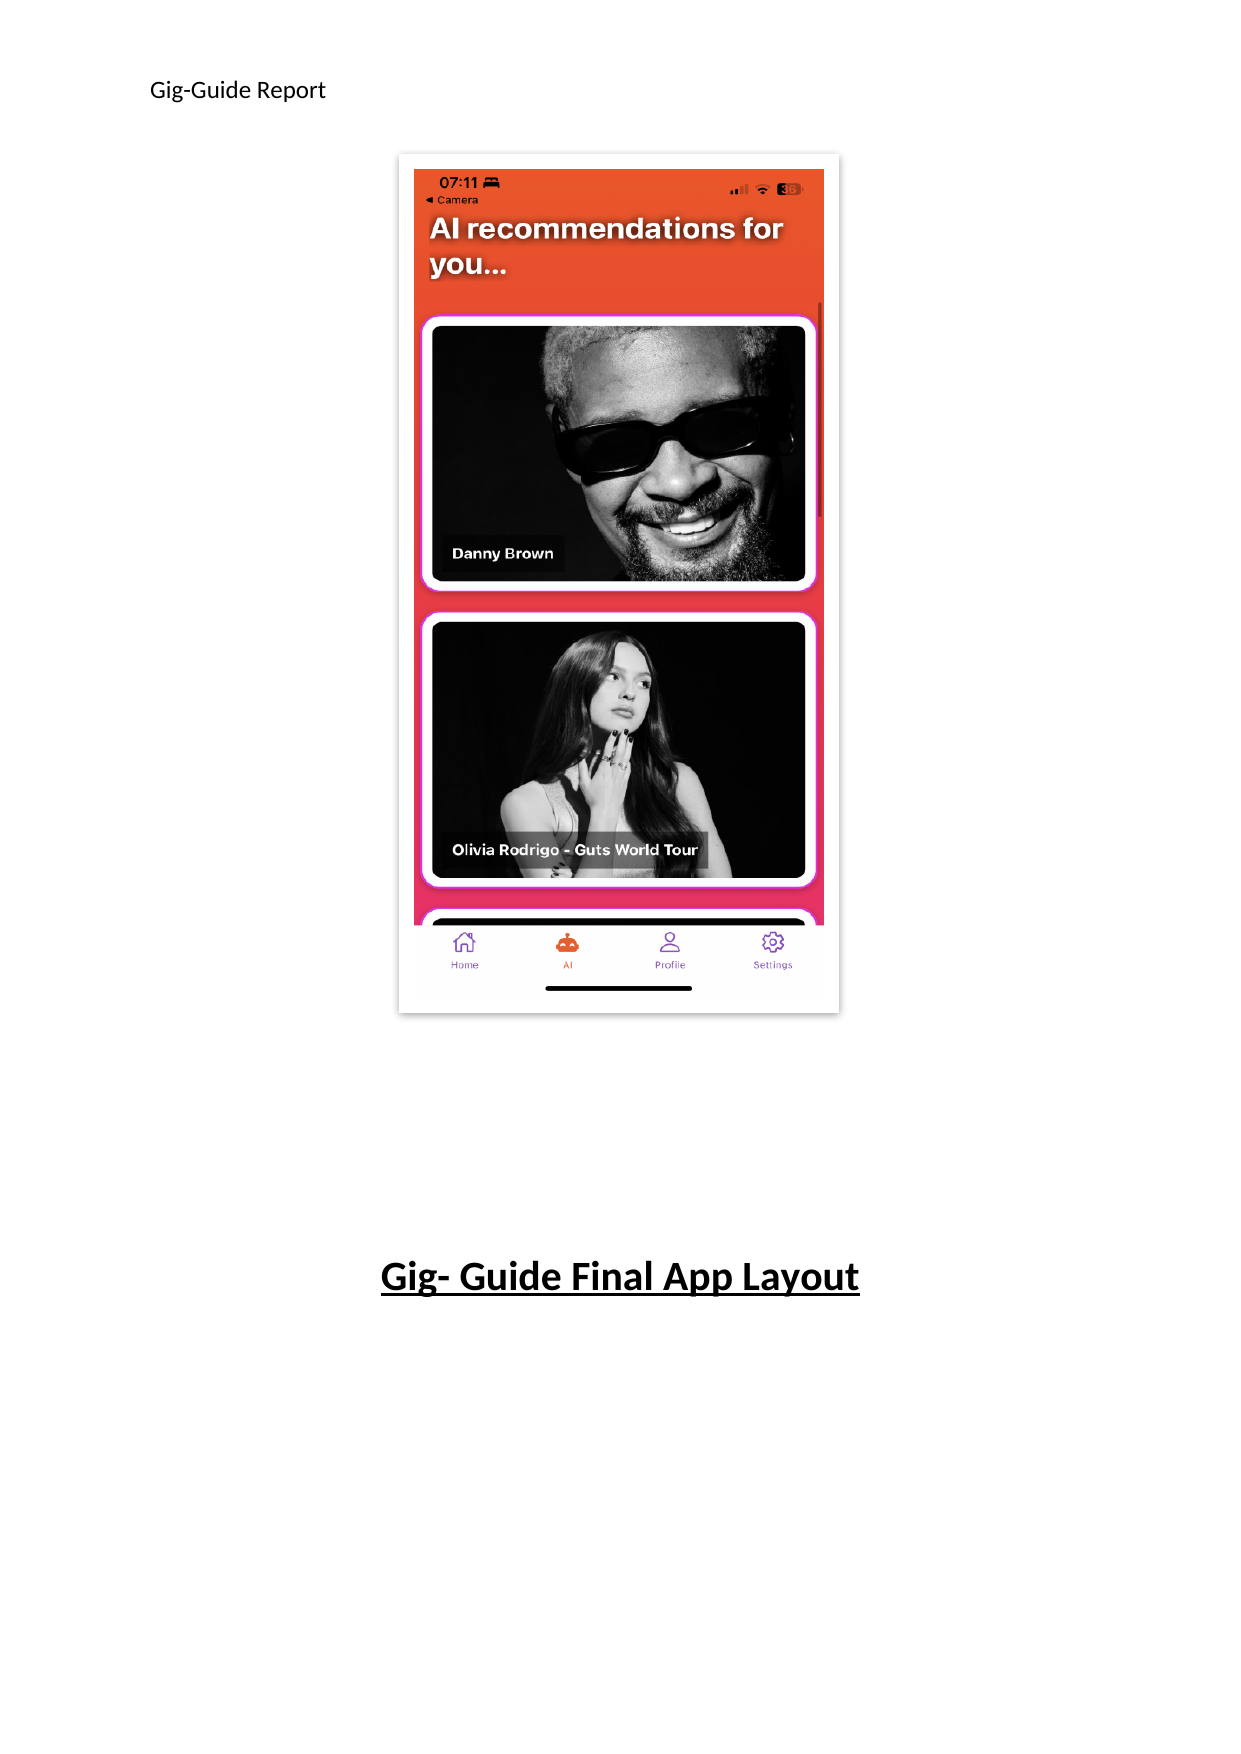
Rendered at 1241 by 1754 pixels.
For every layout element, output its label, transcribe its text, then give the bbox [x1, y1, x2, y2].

picture [414, 169, 824, 998]
text Gig- Guide Final App Layout [150, 1250, 1090, 1301]
